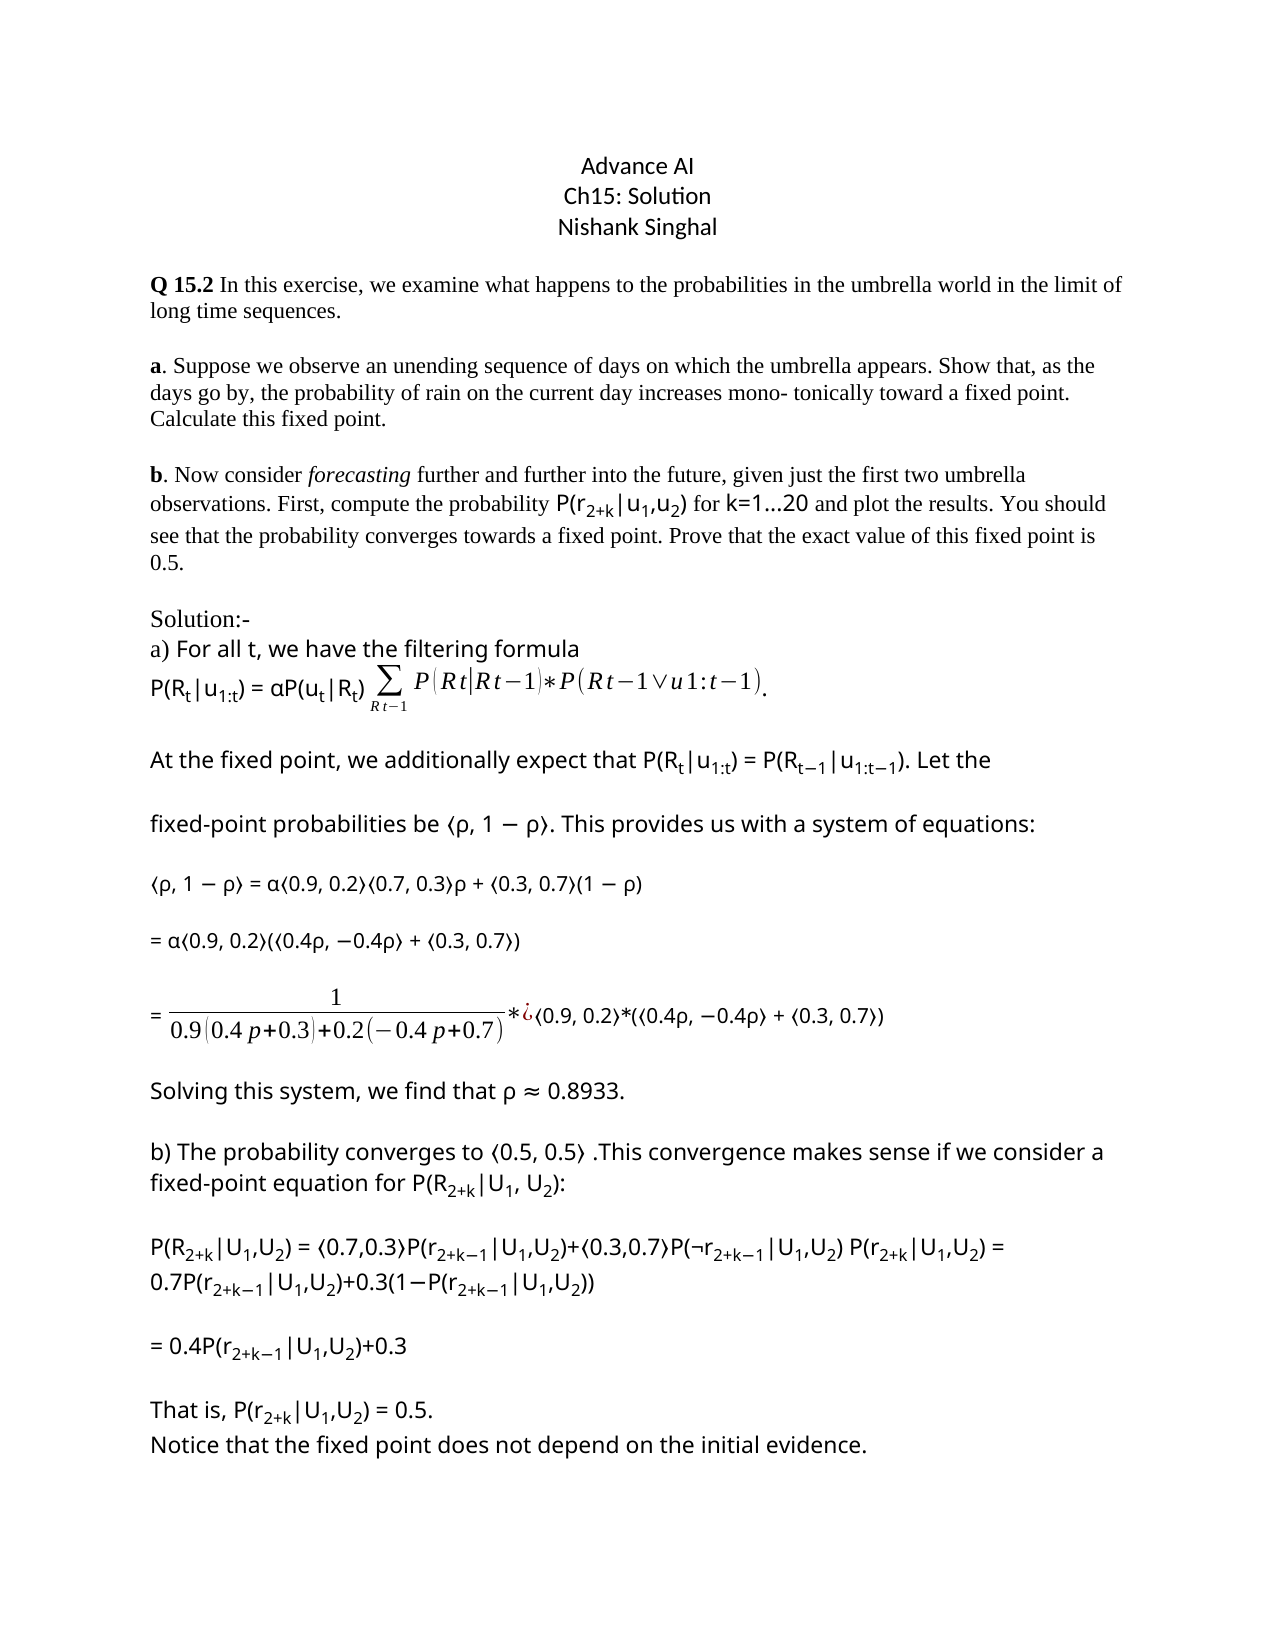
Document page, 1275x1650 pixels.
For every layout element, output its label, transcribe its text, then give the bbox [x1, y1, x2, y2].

text Advance AI Ch15: Solution [150, 150, 1125, 211]
text Q 15.2 In this exercise, we examine what happens to the probabilities in the umbrella world in the limit of long time sequences. [150, 271, 1125, 323]
text Solving this system, we find that ρ ≈ 0.8933. [150, 1075, 1125, 1106]
text b. Now consider forecasting further and further into the future, given just the first two umbrella observations. First, compute the probability P(r2+k|u1,u2) for k=1...20 and plot the results. You should see that the probability converges towards a fixed point. Prove that the exact value of this fixed point is 0.5. [150, 461, 1125, 575]
text = ⟨0.9, 0.2⟩*(⟨0.4ρ, −0.4ρ⟩ + ⟨0.3, 0.7⟩) [150, 984, 1125, 1046]
text Solution:- a) For all t, we have the filtering formula P(Rt|u1:t) = αP(ut|Rt) . [150, 604, 1125, 715]
text Nishank Singhal [150, 211, 1125, 242]
text P(R2+k|U1,U2) = ⟨0.7,0.3⟩P(r2+k−1|U1,U2)+⟨0.3,0.7⟩P(¬r2+k−1|U1,U2) P(r2+k|U1,U2) = 0.7P(r2+k−1|U1,U2)+0.3(1−P(r2+k−1|U1,U2)) [150, 1231, 1125, 1301]
text ⟨ρ, 1 − ρ⟩ = α⟨0.9, 0.2⟩⟨0.7, 0.3⟩ρ + ⟨0.3, 0.7⟩(1 − ρ) [150, 869, 1125, 897]
text = α⟨0.9, 0.2⟩(⟨0.4ρ, −0.4ρ⟩ + ⟨0.3, 0.7⟩) [150, 926, 1125, 955]
text At the fixed point, we additionally expect that P(Rt|u1:t) = P(Rt−1|u1:t−1). Let the [150, 744, 1125, 779]
text fixed-point probabilities be ⟨ρ, 1 − ρ⟩. This provides us with a system of equations: [150, 808, 1125, 839]
text That is, P(r2+k|U1,U2) = 0.5. Notice that the fixed point does not depend on the initial evidence. [150, 1394, 1125, 1461]
text b) The probability converges to ⟨0.5, 0.5⟩ .This convergence makes sense if we consider a fixed-point equation for P(R2+k|U1, U2): [150, 1136, 1125, 1202]
text a. Suppose we observe an unending sequence of days on which the umbrella appears. Show that, as the days go by, the probability of rain on the current day increases mono- tonically toward a fixed point. Calculate this fixed point. [150, 353, 1125, 432]
text = 0.4P(r2+k−1|U1,U2)+0.3 [150, 1330, 1125, 1365]
